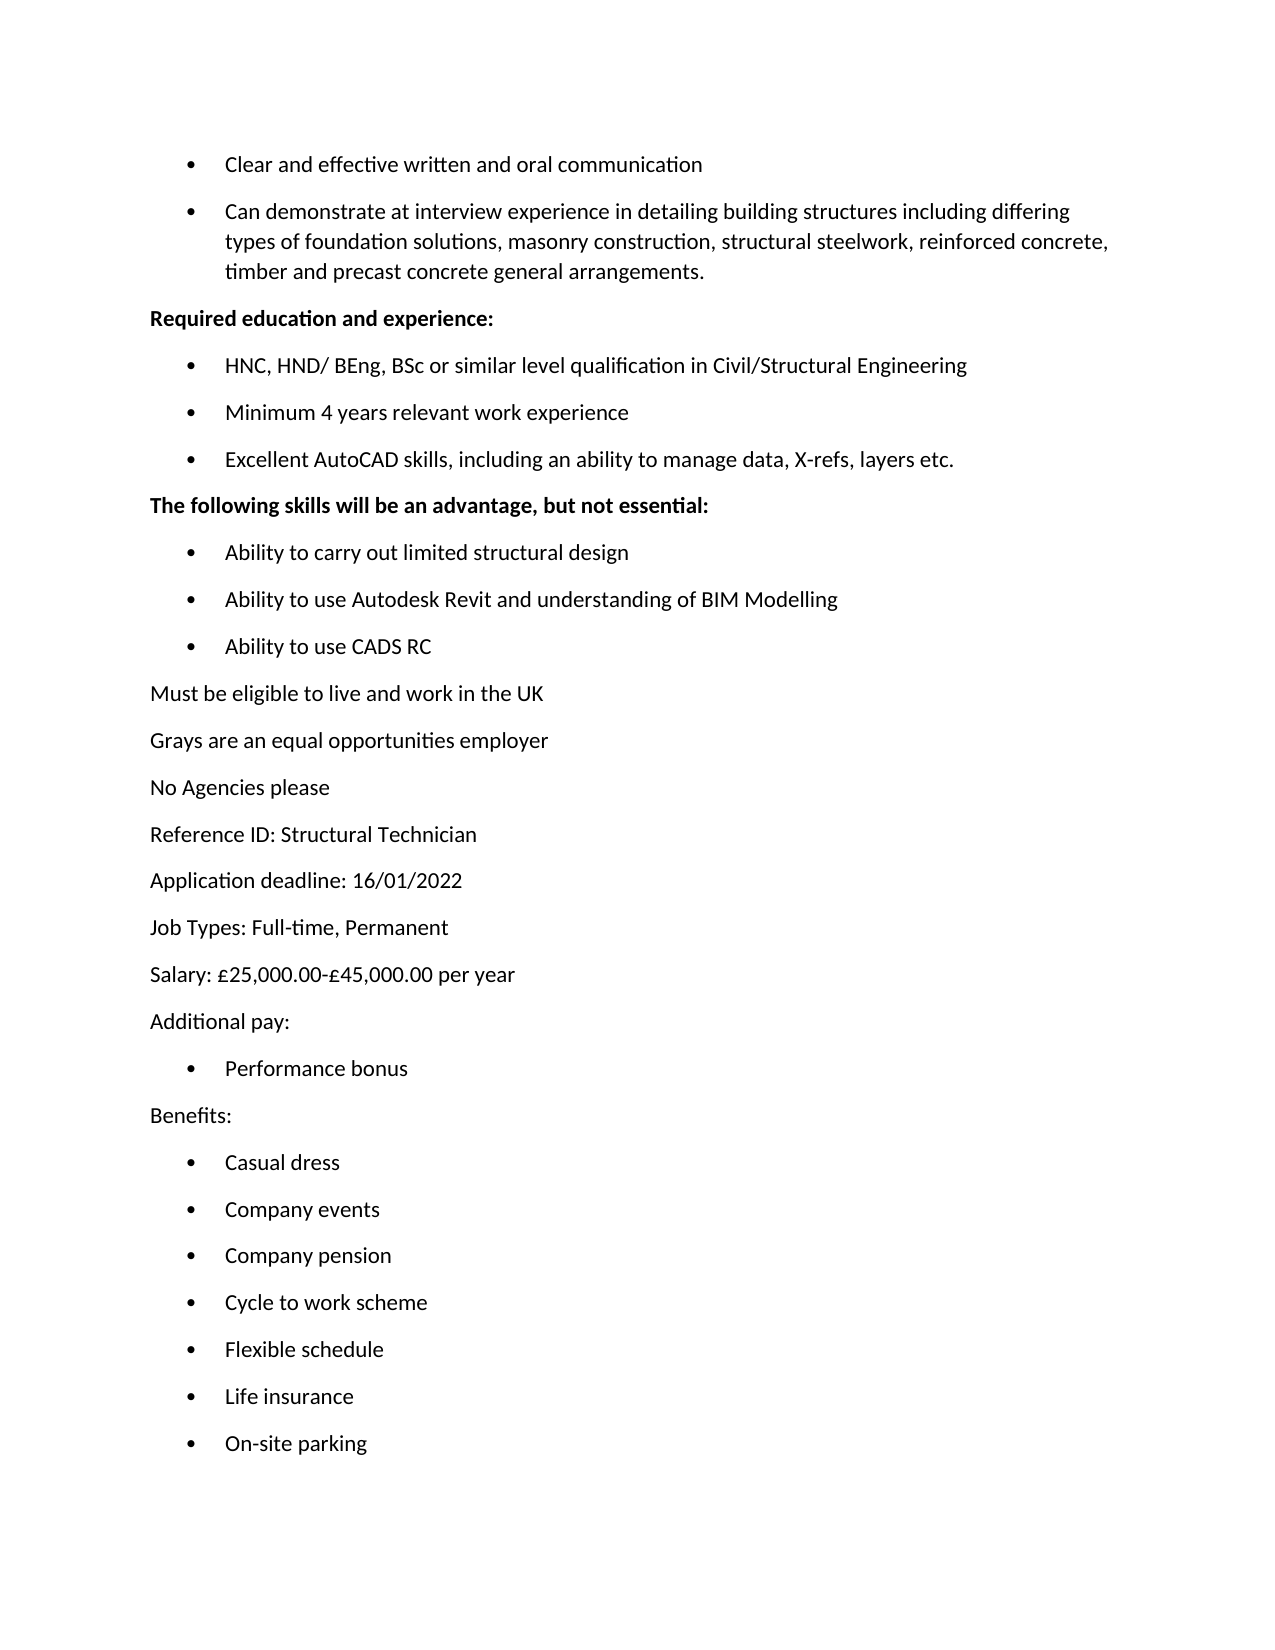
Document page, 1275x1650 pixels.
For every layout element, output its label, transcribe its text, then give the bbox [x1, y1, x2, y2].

list Casual dress [187, 1148, 1125, 1176]
list Can demonstrate at interview experience in detailing building structures including differing types of foundation solutions, masonry construction, structural steelwork, reinforced concrete, timber and precast concrete general arrangements. [187, 197, 1125, 285]
text Reference ID: Structural Technician [150, 820, 1125, 848]
list HNC, HND/ BEng, BSc or similar level qualification in Civil/Structural Engineering [187, 351, 1125, 379]
text The following skills will be an advantage, but not essential: [150, 492, 1125, 520]
list Performance bonus [187, 1054, 1125, 1082]
text Required education and experience: [150, 304, 1125, 332]
text Benefits: [150, 1101, 1125, 1129]
text Job Types: Full-time, Permanent [150, 913, 1125, 942]
text Grays are an equal opportunities employer [150, 726, 1125, 754]
list Company events [187, 1195, 1125, 1223]
list Ability to use Autodesk Revit and understanding of BIM Modelling [187, 585, 1125, 613]
list Clear and effective written and oral communication [187, 150, 1125, 178]
list On-site parking [187, 1429, 1125, 1457]
list Life insurance [187, 1382, 1125, 1410]
list Ability to carry out limited structural design [187, 538, 1125, 567]
list Cycle to work scheme [187, 1288, 1125, 1317]
list Minimum 4 years relevant work experience [187, 398, 1125, 426]
text Additional pay: [150, 1007, 1125, 1035]
list Company pension [187, 1242, 1125, 1270]
text Application deadline: 16/01/2022 [150, 867, 1125, 895]
text No Agencies please [150, 773, 1125, 801]
list Excellent AutoCAD skills, including an ability to manage data, X-refs, layers etc. [187, 445, 1125, 473]
list Ability to use CADS RC [187, 632, 1125, 660]
list Flexible schedule [187, 1335, 1125, 1363]
text Must be eligible to live and work in the UK [150, 679, 1125, 707]
text Salary: £25,000.00-£45,000.00 per year [150, 960, 1125, 988]
